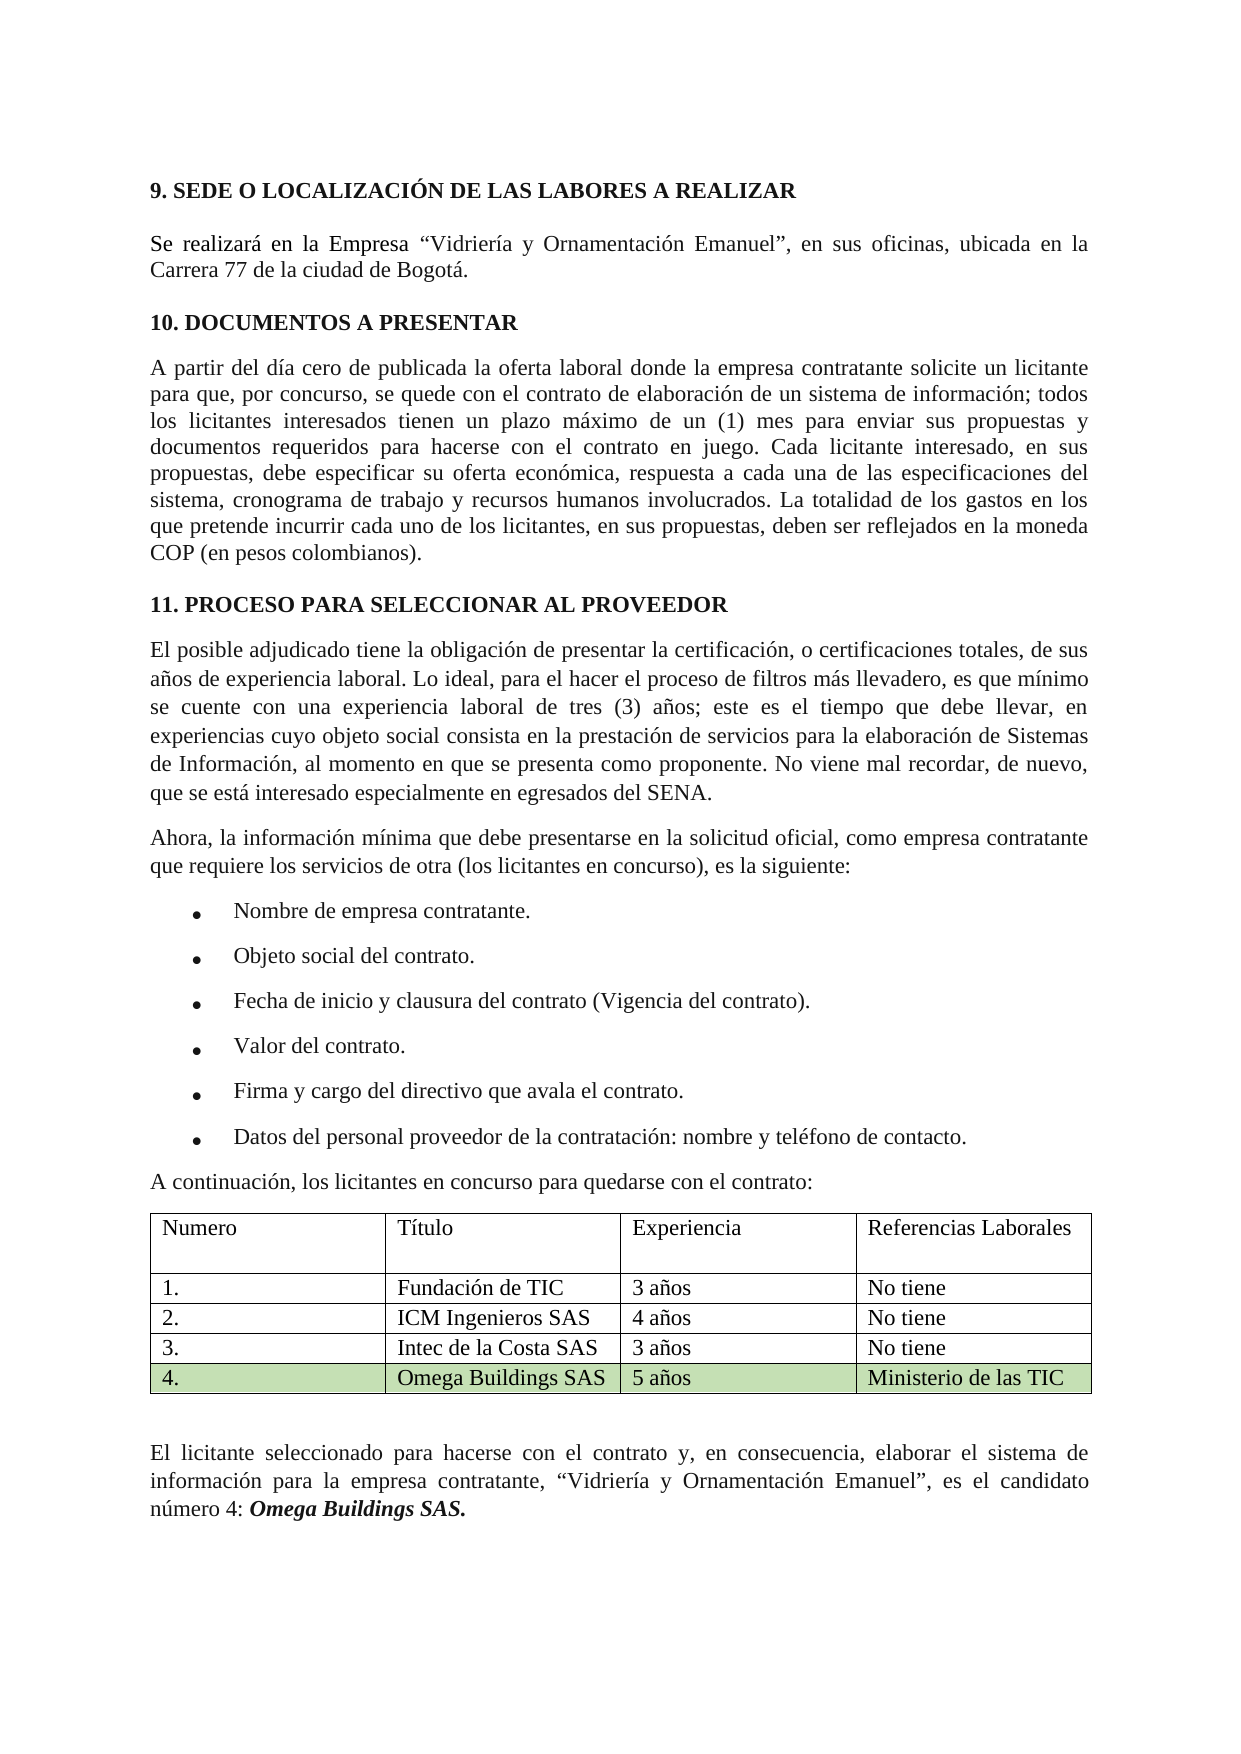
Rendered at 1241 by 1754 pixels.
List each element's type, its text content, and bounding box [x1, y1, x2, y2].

table_cell 1. [151, 1274, 385, 1303]
table_header Numero [151, 1214, 385, 1273]
list El posible adjudicado tiene la obligación de presentar la certificación, o certificaciones totales, de sus años de experiencia laboral. Lo ideal, para el hacer el proceso de filtros más llevadero, es que mínimo se cuente con una experiencia laboral de tres (3) años; este es el tiempo que debe llevar, en experiencias cuyo objeto social consista en la prestación de servicios para la elaboración de Sistemas de Información, al momento en que se presenta como proponente. No viene mal recordar, de nuevo, que se está interesado especialmente en egresados del SENA. [150, 636, 1090, 805]
table_cell 3. [151, 1334, 385, 1363]
list Objeto social del contrato. [192, 942, 1090, 969]
list Firma y cargo del directivo que avala el contrato. [192, 1078, 1090, 1104]
list El licitante seleccionado para hacerse con el contrato y, en consecuencia, elaborar el sistema de información para la empresa contratante, “Vidriería y Ornamentación Emanuel”, es el candidato número 4: Omega Buildings SAS. [150, 1439, 1090, 1522]
list Se realizará en la Empresa “Vidriería y Ornamentación Emanuel”, en sus oficinas, ubicada en la Carrera 77 de la ciudad de Bogotá. [150, 230, 1090, 283]
table_cell 2. [151, 1304, 385, 1333]
table_header Referencias Laborales [857, 1214, 1091, 1273]
table_cell No tiene [857, 1304, 1091, 1333]
list Fecha de inicio y clausura del contrato (Vigencia del contrato). [192, 987, 1090, 1014]
list Ahora, la información mínima que debe presentarse en la solicitud oficial, como empresa contratante que requiere los servicios de otra (los licitantes en concurso), es la siguiente: [150, 824, 1090, 878]
list Datos del personal proveedor de la contratación: nombre y teléfono de contacto. [192, 1123, 1090, 1149]
list Nombre de empresa contratante. [192, 897, 1090, 923]
table_header Título [386, 1214, 620, 1273]
table_cell ICM Ingenieros SAS [386, 1304, 620, 1333]
table_cell Fundación de TIC [386, 1274, 620, 1303]
list A continuación, los licitantes en concurso para quedarse con el contrato: [150, 1168, 1090, 1194]
table_cell 4. [151, 1364, 385, 1392]
table_cell Intec de la Costa SAS [386, 1334, 620, 1363]
list 11. PROCESO PARA SELECCIONAR AL PROVEEDOR [150, 591, 1090, 618]
table_header Experiencia [621, 1214, 856, 1273]
table_cell 3 años [621, 1274, 856, 1303]
table_cell Ministerio de las TIC [857, 1364, 1091, 1392]
table_cell 3 años [621, 1334, 856, 1363]
table_cell Omega Buildings SAS [386, 1364, 620, 1392]
list Valor del contrato. [192, 1032, 1090, 1059]
table_cell No tiene [857, 1334, 1091, 1363]
list 10. DOCUMENTOS A PRESENTAR [150, 309, 1090, 335]
list A partir del día cero de publicada la oferta laboral donde la empresa contratante solicite un licitante para que, por concurso, se quede con el contrato de elaboración de un sistema de información; todos los licitantes interesados tienen un plazo máximo de un (1) mes para enviar sus propuestas y documentos requeridos para hacerse con el contrato en juego. Cada licitante interesado, en sus propuestas, debe especificar su oferta económica, respuesta a cada una de las especificaciones del sistema, cronograma de trabajo y recursos humanos involucrados. La totalidad de los gastos en los que pretende incurrir cada uno de los licitantes, en sus propuestas, deben ser reflejados en la moneda COP (en pesos colombianos). [150, 354, 1090, 565]
table_cell 4 años [621, 1304, 856, 1333]
list 9. SEDE O LOCALIZACIÓN DE LAS LABORES A REALIZAR [150, 177, 1090, 203]
table_cell No tiene [857, 1274, 1091, 1303]
table_cell 5 años [621, 1364, 856, 1392]
